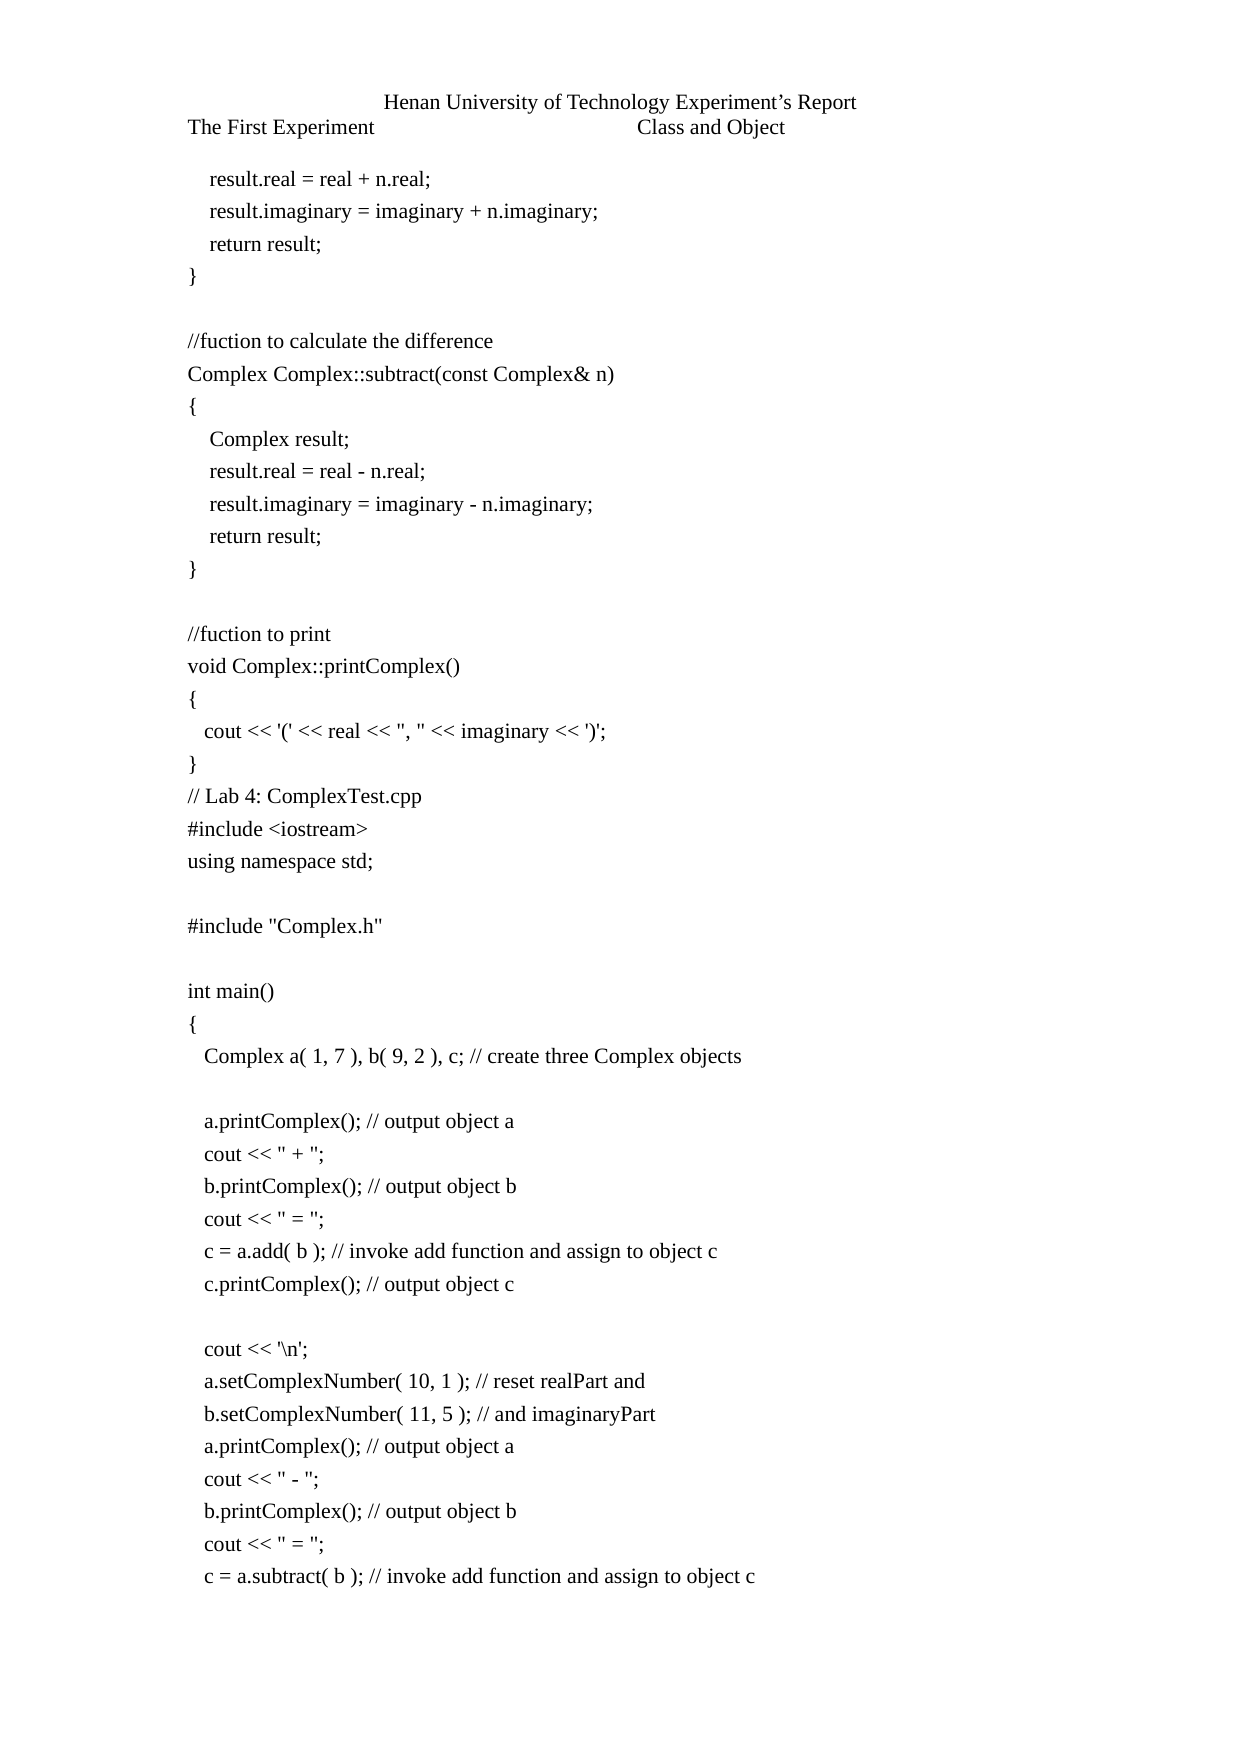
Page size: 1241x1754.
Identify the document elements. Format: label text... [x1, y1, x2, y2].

text cout << " + "; [187, 1137, 1053, 1169]
text b.printComplex(); // output object b [187, 1494, 1053, 1527]
text } [187, 259, 1053, 292]
text //fuction to calculate the difference [187, 324, 1053, 357]
text //fuction to print [187, 617, 1053, 649]
text b.setComplexNumber( 11, 5 ); // and imaginaryPart [187, 1397, 1053, 1429]
text cout << '\n'; [187, 1332, 1053, 1364]
text } [187, 552, 1053, 584]
text cout << " - "; [187, 1462, 1053, 1494]
text result.real = real - n.real; [187, 454, 1053, 487]
text c = a.add( b ); // invoke add function and assign to object c [187, 1234, 1053, 1267]
text Complex a( 1, 7 ), b( 9, 2 ), c; // create three Complex objects [187, 1039, 1053, 1072]
text Complex result; [187, 422, 1053, 454]
text #include "Complex.h" [187, 909, 1053, 942]
text int main() [187, 974, 1053, 1007]
text { [187, 682, 1053, 714]
text return result; [187, 519, 1053, 552]
text Complex Complex::subtract(const Complex& n) [187, 357, 1053, 389]
text c = a.subtract( b ); // invoke add function and assign to object c [187, 1559, 1053, 1592]
text return result; [187, 227, 1053, 259]
text // Lab 4: ComplexTest.cpp [187, 779, 1053, 812]
text { [187, 389, 1053, 422]
text result.real = real + n.real; [187, 162, 1053, 194]
text result.imaginary = imaginary - n.imaginary; [187, 487, 1053, 519]
text } [187, 747, 1053, 779]
text a.printComplex(); // output object a [187, 1104, 1053, 1137]
text cout << '(' << real << ", " << imaginary << ')'; [187, 714, 1053, 747]
text b.printComplex(); // output object b [187, 1169, 1053, 1202]
text cout << " = "; [187, 1202, 1053, 1234]
text using namespace std; [187, 844, 1053, 877]
text void Complex::printComplex() [187, 649, 1053, 682]
text { [187, 1007, 1053, 1039]
text cout << " = "; [187, 1527, 1053, 1559]
text a.printComplex(); // output object a [187, 1429, 1053, 1462]
text a.setComplexNumber( 10, 1 ); // reset realPart and [187, 1364, 1053, 1397]
text #include <iostream> [187, 812, 1053, 844]
text result.imaginary = imaginary + n.imaginary; [187, 194, 1053, 227]
text c.printComplex(); // output object c [187, 1267, 1053, 1299]
